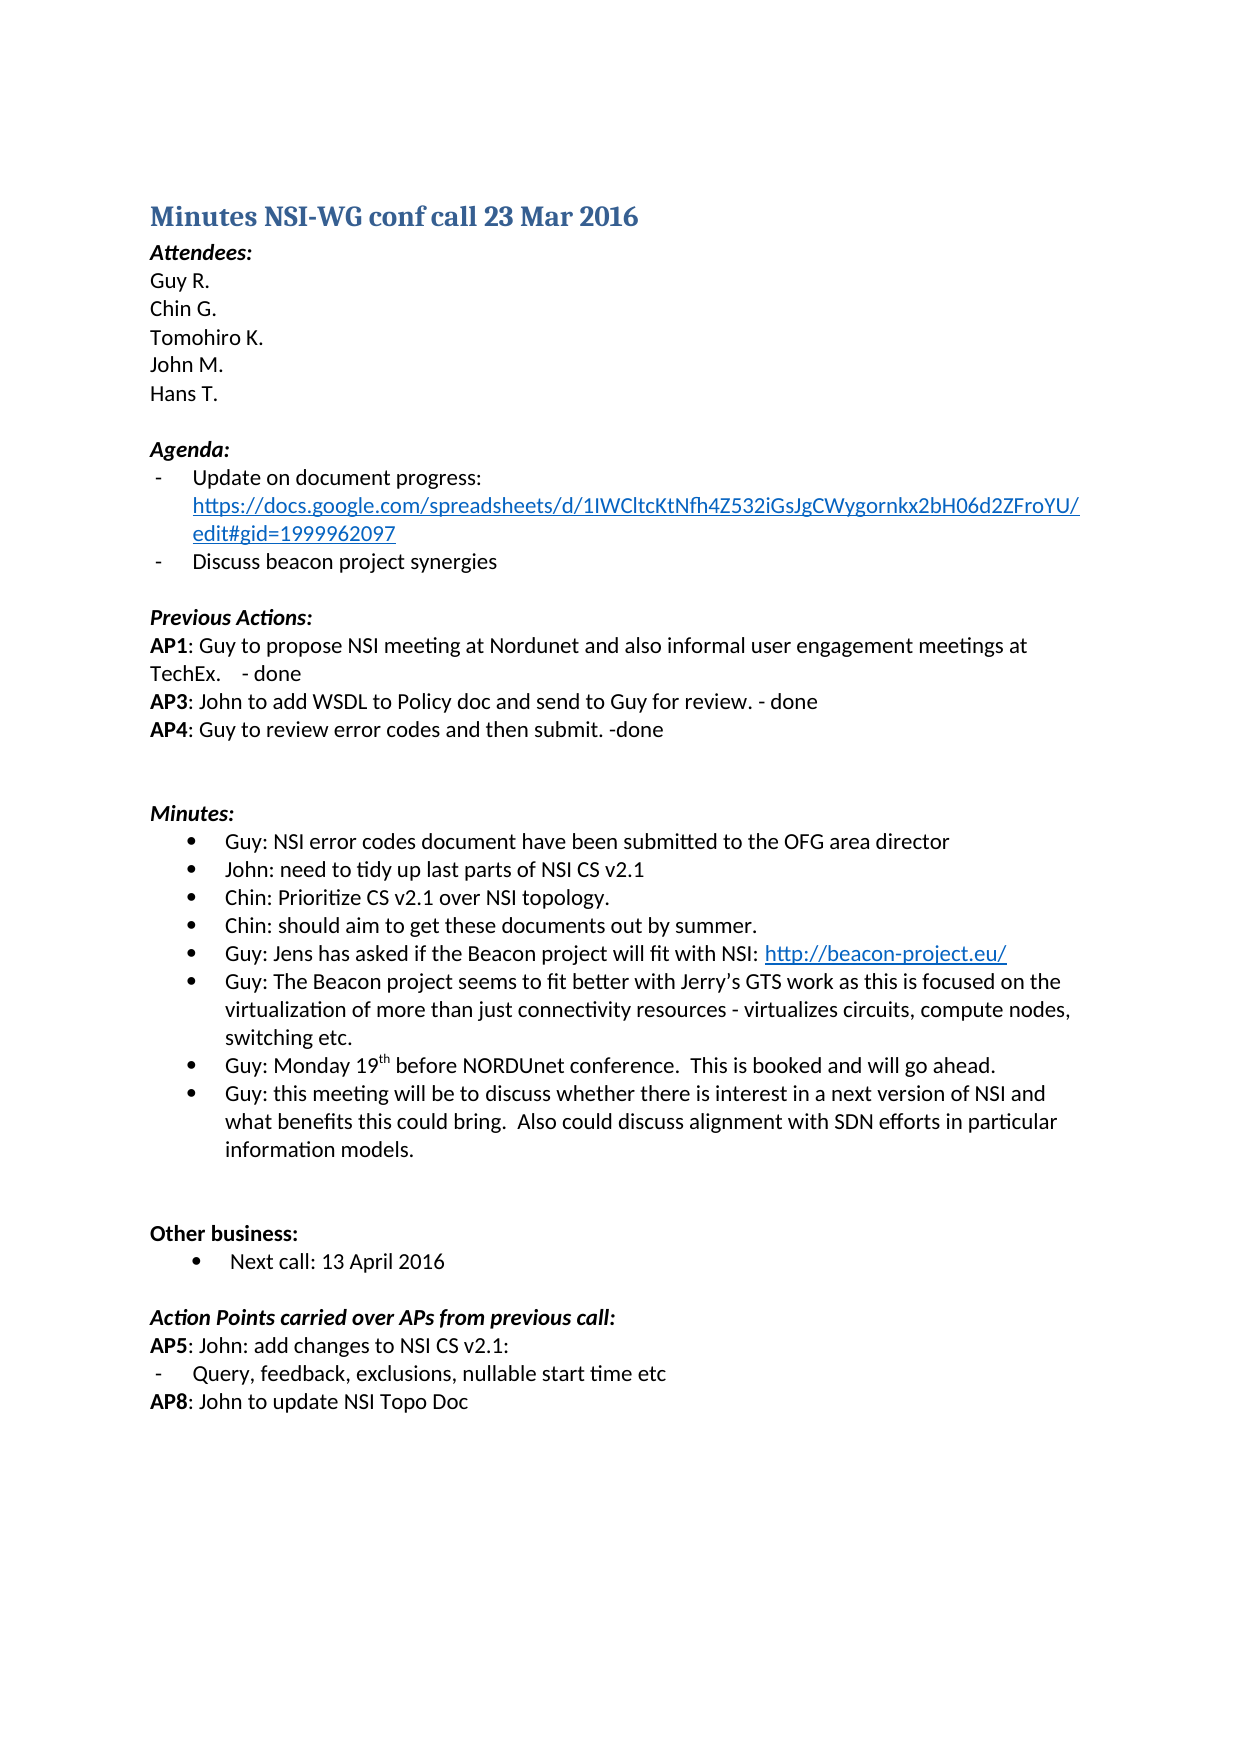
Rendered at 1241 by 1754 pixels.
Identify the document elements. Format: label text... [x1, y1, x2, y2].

text Hans T. [150, 379, 1090, 407]
list Discuss beacon project synergies [155, 547, 1090, 575]
text AP5: John: add changes to NSI CS v2.1: [150, 1331, 1090, 1359]
text Minutes: [150, 799, 1090, 827]
subtitle Minutes NSI-WG conf call 23 Mar 2016 [150, 200, 1090, 233]
text AP3: John to add WSDL to Policy doc and send to Guy for review. - done [150, 687, 1090, 715]
list Next call: 13 April 2016 [192, 1247, 1090, 1275]
text Action Points carried over APs from previous call: [150, 1303, 1090, 1331]
list Chin: Prioritize CS v2.1 over NSI topology. [187, 883, 1090, 911]
list Chin: should aim to get these documents out by summer. [187, 911, 1090, 939]
list Query, feedback, exclusions, nullable start time etc [155, 1359, 1090, 1387]
text AP8: John to update NSI Topo Doc [150, 1387, 1090, 1415]
text Agenda: [150, 435, 1090, 463]
list Guy: this meeting will be to discuss whether there is interest in a next version of NSI and what benefits this could bring. Also could discuss alignment with SDN efforts in particular information models. [187, 1079, 1090, 1163]
list Guy: Monday 19th before NORDUnet conference. This is booked and will go ahead. [187, 1051, 1090, 1079]
text Other business: [150, 1219, 1090, 1247]
text Attendees: [150, 238, 1090, 267]
text AP4: Guy to review error codes and then submit. -done [150, 715, 1090, 743]
text Guy R. [150, 267, 1090, 294]
list Update on document progress: https://docs.google.com/spreadsheets/d/1IWCltcKtNfh4Z532iGsJgCWygornkx2bH06d2ZFroYU/edit#gid=1999962097 [155, 463, 1090, 547]
text AP1: Guy to propose NSI meeting at Nordunet and also informal user engagement meetings at TechEx. - done [150, 631, 1090, 687]
list Guy: The Beacon project seems to fit better with Jerry’s GTS work as this is focused on the virtualization of more than just connectivity resources - virtualizes circuits, compute nodes, switching etc. [187, 967, 1090, 1051]
text Chin G. [150, 294, 1090, 323]
text John M. [150, 351, 1090, 379]
list John: need to tidy up last parts of NSI CS v2.1 [187, 855, 1090, 883]
list Guy: Jens has asked if the Beacon project will fit with NSI: http://beacon-project.eu/ [187, 939, 1090, 967]
list Guy: NSI error codes document have been submitted to the OFG area director [187, 827, 1090, 855]
text Tomohiro K. [150, 323, 1090, 351]
text Previous Actions: [150, 603, 1090, 631]
